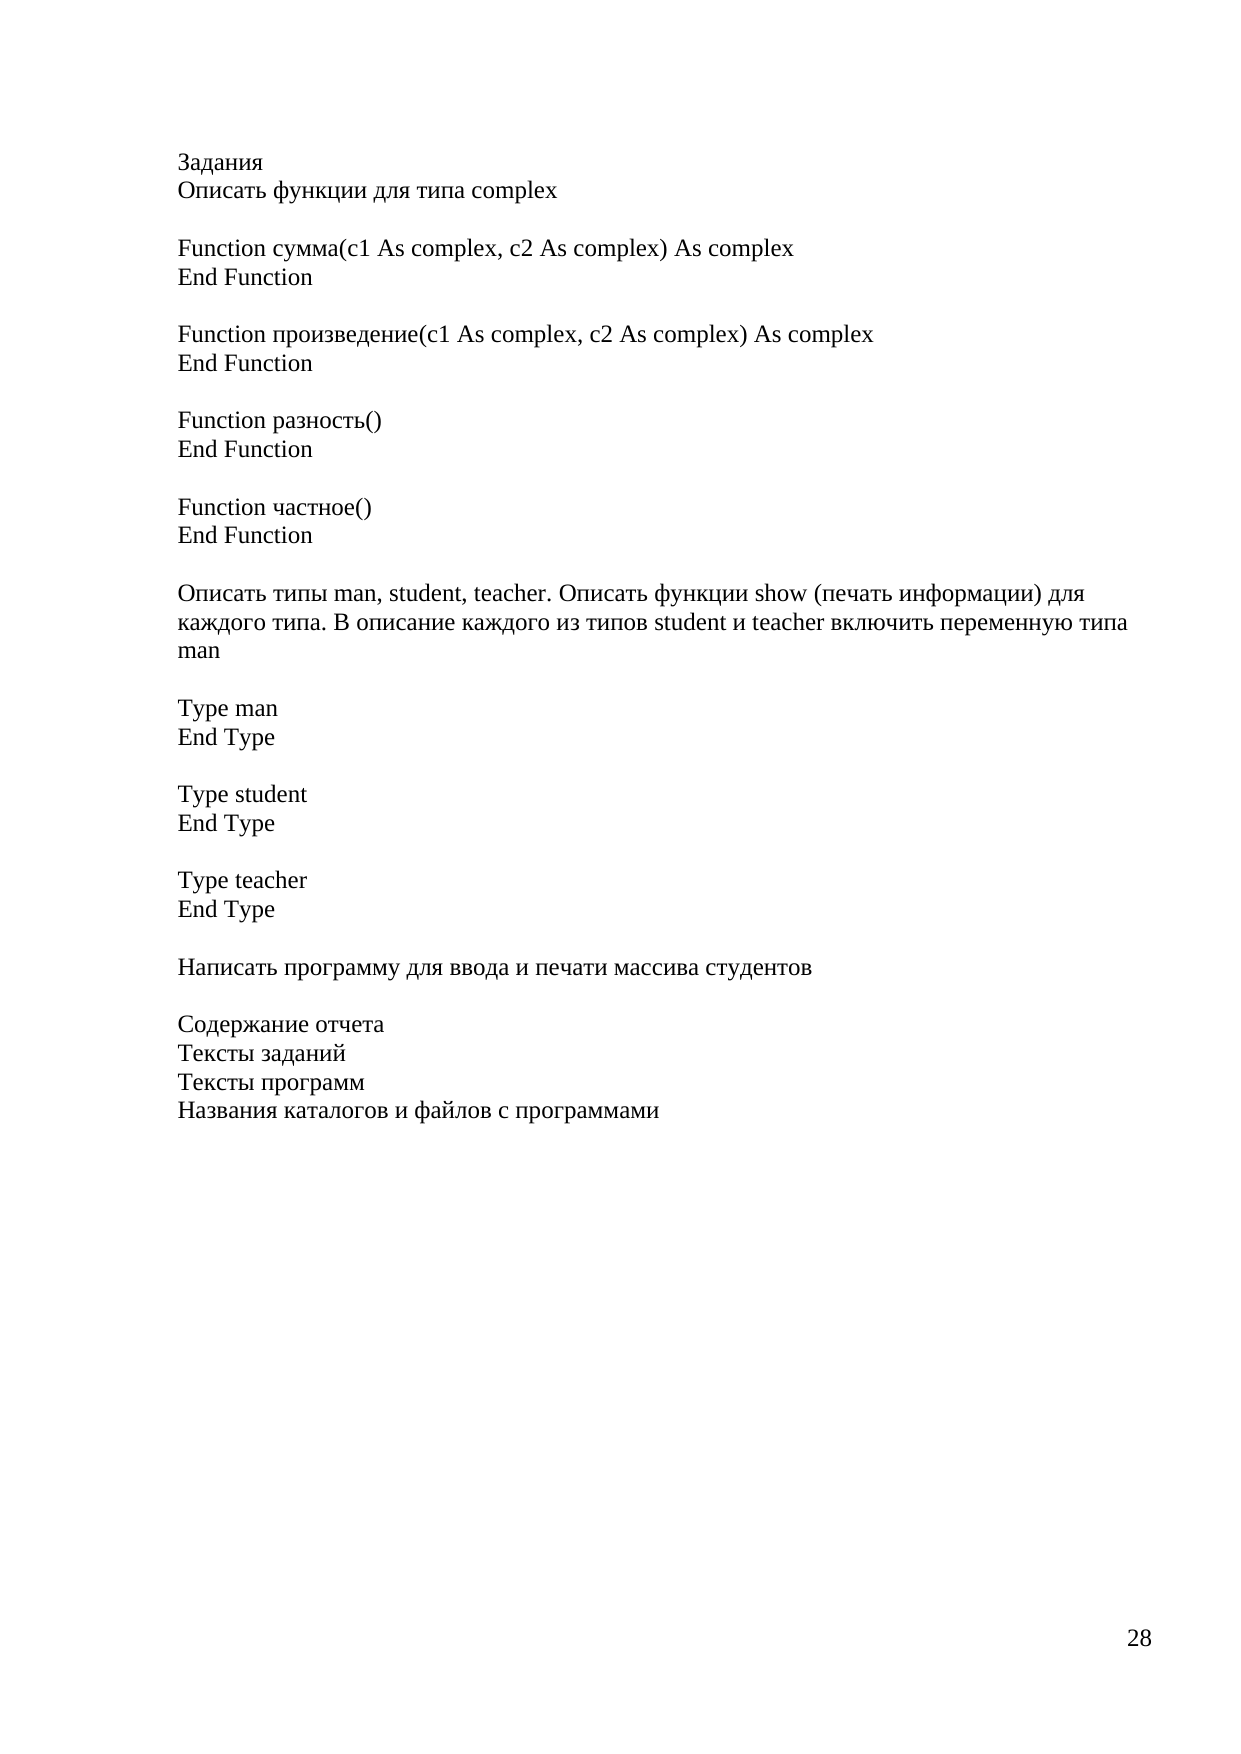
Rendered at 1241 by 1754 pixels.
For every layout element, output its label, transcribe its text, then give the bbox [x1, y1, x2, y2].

text Названия каталогов и файлов с программами [177, 1096, 1152, 1124]
text End Function [177, 348, 1152, 377]
text Тексты заданий [177, 1038, 1152, 1067]
text Описать типы man, student, teacher. Описать функции show (печать информации) для каждого типа. В описание каждого из типов student и teacher включить переменную типа man [177, 578, 1152, 664]
text Type man [177, 693, 1152, 722]
text End Type [177, 894, 1152, 923]
text Function частное() [177, 492, 1152, 521]
text Задания [177, 147, 1152, 176]
text End Function [177, 262, 1152, 291]
text Function сумма(c1 As complex, c2 As complex) As complex [177, 233, 1152, 262]
text Function произведение(c1 As complex, c2 As complex) As complex [177, 319, 1152, 348]
text Type student [177, 779, 1152, 808]
text Function разность() [177, 406, 1152, 434]
text Содержание отчета [177, 1009, 1152, 1038]
text End Type [177, 722, 1152, 751]
text End Function [177, 521, 1152, 549]
text Тексты программ [177, 1067, 1152, 1096]
text Type teacher [177, 866, 1152, 894]
text End Function [177, 434, 1152, 463]
text End Type [177, 808, 1152, 837]
text Написать программу для ввода и печати массива студентов [177, 952, 1152, 981]
text Описать функции для типа complex [177, 176, 1152, 204]
